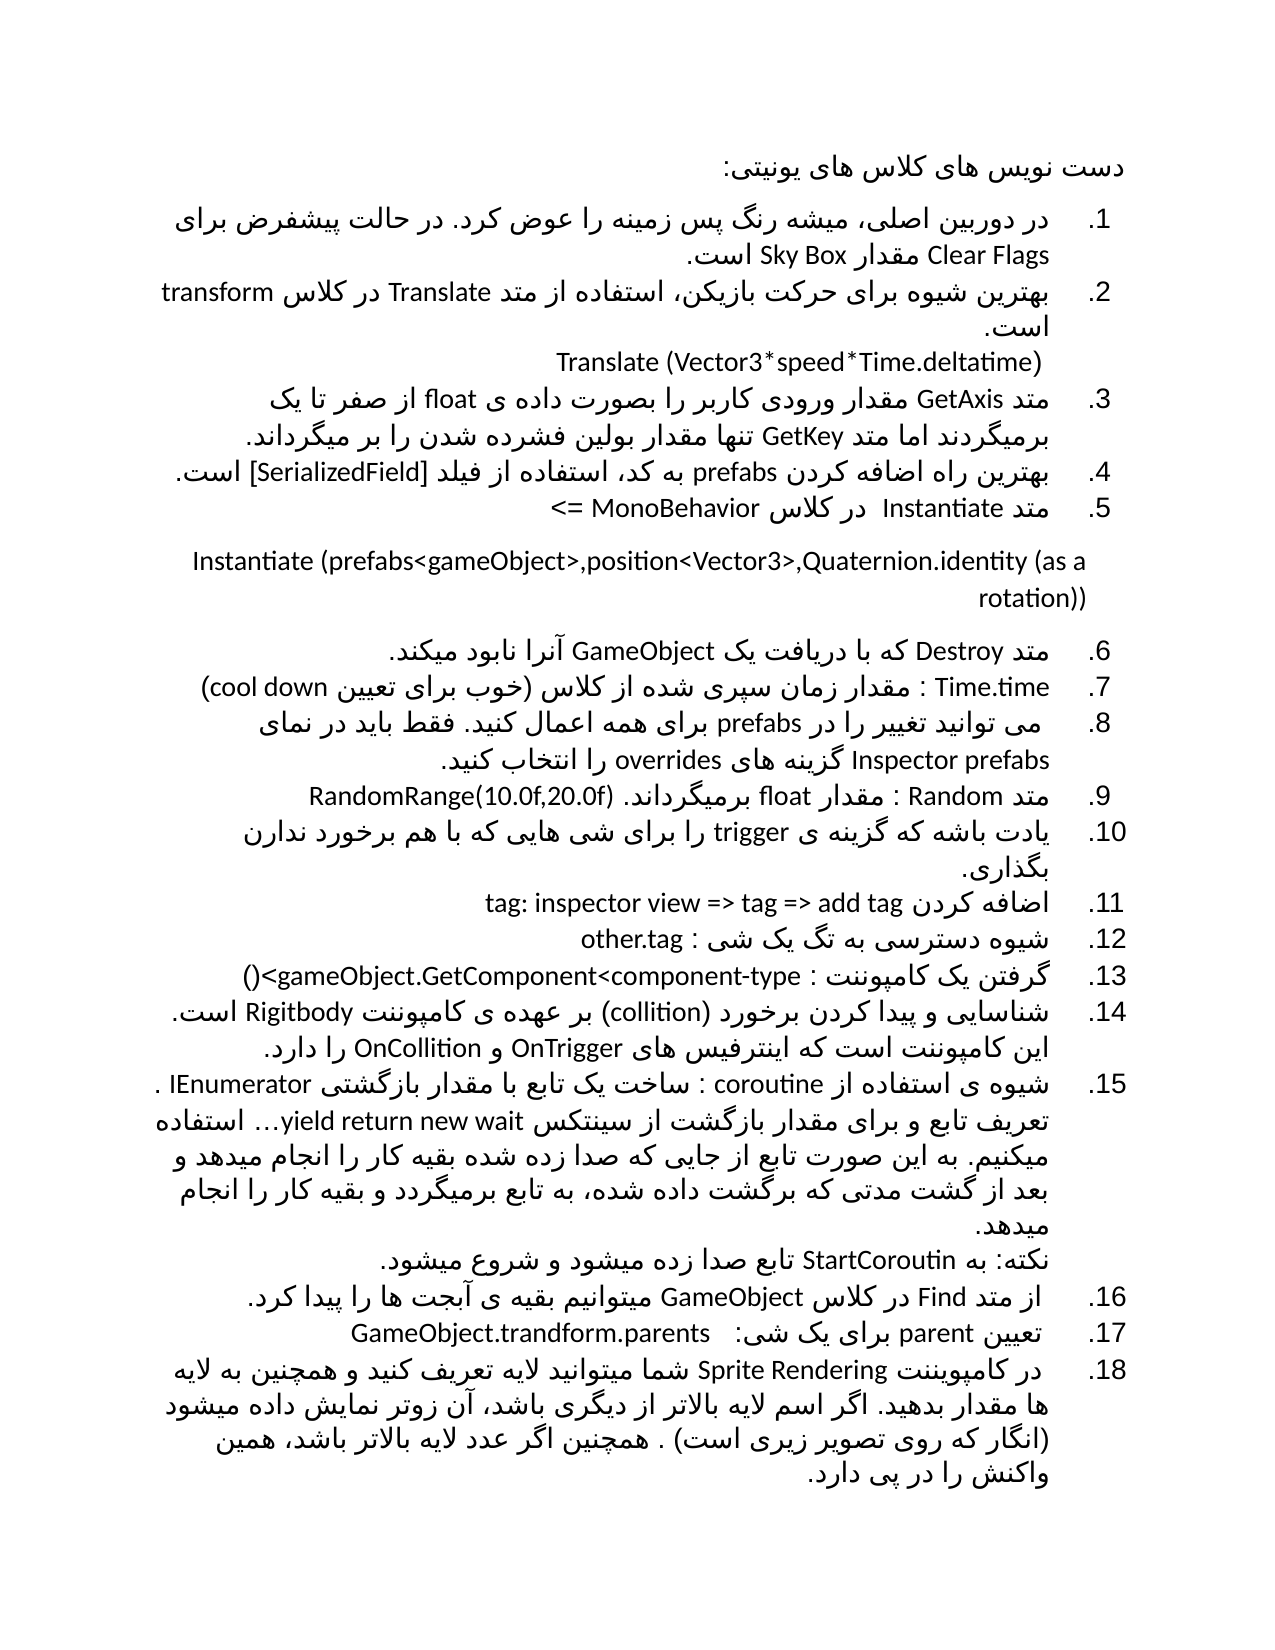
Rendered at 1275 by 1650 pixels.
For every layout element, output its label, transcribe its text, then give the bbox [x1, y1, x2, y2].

list متد Random : مقدار float برمیگرداند. RandomRange(10.0f,20.0f) [150, 778, 1087, 812]
list متد Instantiate در کلاس MonoBehavior => [150, 490, 1087, 524]
text Instantiate (prefabs<gameObject>,position<Vector3>,Quaternion.identity (as a rotation)) [150, 543, 1087, 614]
list بهترین راه اضافه کردن prefabs به کد، استفاده از فیلد [SerializedField] است. [150, 454, 1087, 488]
list گرفتن یک کامپوننت : gameObject.GetComponent<component-type>() [150, 958, 1087, 992]
list در دوربین اصلی، میشه رنگ پس زمینه را عوض کرد. در حالت پیشفرض برای Clear Flags مقدار Sky Box است. [150, 201, 1087, 272]
list نکته: به StartCoroutin تابع صدا زده میشود و شروع میشود. [150, 1242, 1050, 1276]
text دست نویس های کلاس های یونیتی: [150, 150, 1125, 182]
list متد Destroy که با دریافت یک GameObject آنرا نابود میکند. [150, 633, 1087, 667]
list متد GetAxis مقدار ورودی کاربر را بصورت داده ی float از صفر تا یک برمیگردند اما متد GetKey تنها مقدار بولین فشرده شدن را بر میگرداند. [150, 381, 1087, 452]
list می توانید تغییر را در prefabs برای همه اعمال کنید. فقط باید در نمای Inspector prefabs گزینه های overrides را انتخاب کنید. [150, 705, 1087, 776]
list یادت باشه که گزینه ی trigger را برای شی هایی که با هم برخورد ندارن بگذاری. [150, 814, 1087, 883]
list Time.time : مقدار زمان سپری شده از کلاس (خوب برای تعیین cool down) [150, 669, 1087, 703]
list اضافه کردن tag: inspector view => tag => add tag [150, 885, 1087, 919]
list (Translate (Vector3*speed*Time.deltatime [150, 344, 1050, 378]
list شیوه ی استفاده از coroutine : ساخت یک تابع با مقدار بازگشتی IEnumerator . تعریف تابع و برای مقدار بازگشت از سینتکس yield return new wait… استفاده میکنیم. به این صورت تابع از جایی که صدا زده شده بقیه کار را انجام میدهد و بعد از گشت مدتی که برگشت داده شده، به تابع برمیگردد و بقیه کار را انجام میدهد. [150, 1067, 1087, 1240]
list از متد Find در کلاس GameObject میتوانیم بقیه ی آبجت ها را پیدا کرد. [150, 1279, 1087, 1313]
list تعیین parent برای یک شی: GameObject.trandform.parents [150, 1315, 1087, 1350]
list شیوه دسترسی به تگ یک شی : other.tag [150, 921, 1087, 956]
list بهترین شیوه برای حرکت بازیکن، استفاده از متد Translate در کلاس transform است. [150, 274, 1087, 342]
list شناسایی و پیدا کردن برخورد (collition) بر عهده ی کامپوننت Rigitbody است. این کامپوننت است که اینترفیس های OnTrigger و OnCollition را دارد. [150, 994, 1087, 1064]
